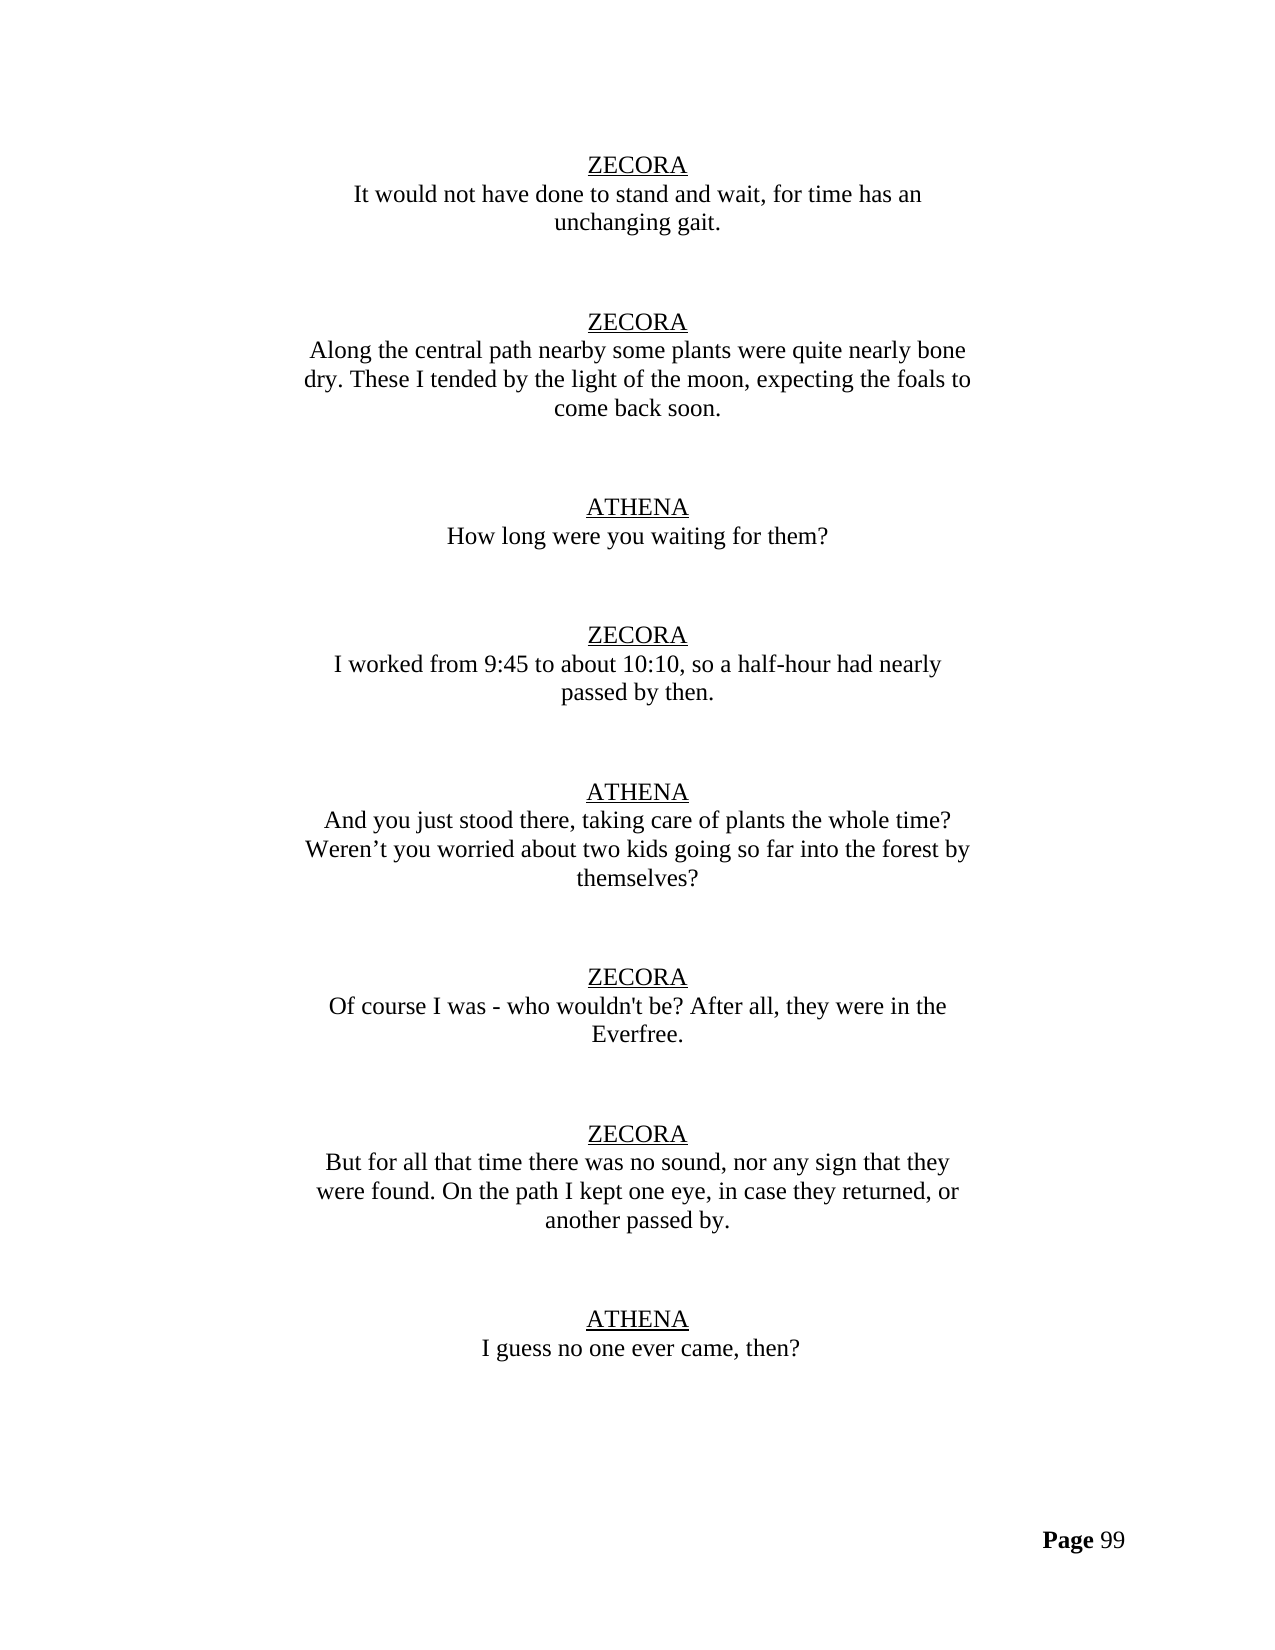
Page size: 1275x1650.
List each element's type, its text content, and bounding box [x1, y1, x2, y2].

text ATHENA How long were you waiting for them? [300, 492, 975, 549]
text ZECORA But for all that time there was no sound, nor any sign that they were found. On the path I kept one eye, in case they returned, or another passed by. [300, 1119, 975, 1234]
text ZECORA I worked from 9:45 to about 10:10, so a half-hour had nearly passed by then. [300, 620, 975, 706]
text ATHENA And you just stood there, taking care of plants the whole time? Weren’t you worried about two kids going so far into the forest by themselves? [300, 777, 975, 892]
text ATHENA I guess no one ever came, then? [300, 1304, 975, 1362]
text ZECORA It would not have done to stand and wait, for time has an unchanging gait. [300, 150, 975, 236]
text ZECORA Along the central path nearby some plants were quite nearly bone dry. These I tended by the light of the moon, expecting the foals to come back soon. [300, 307, 975, 422]
text ZECORA Of course I was - who wouldn't be? After all, they were in the Everfree. [300, 962, 975, 1048]
